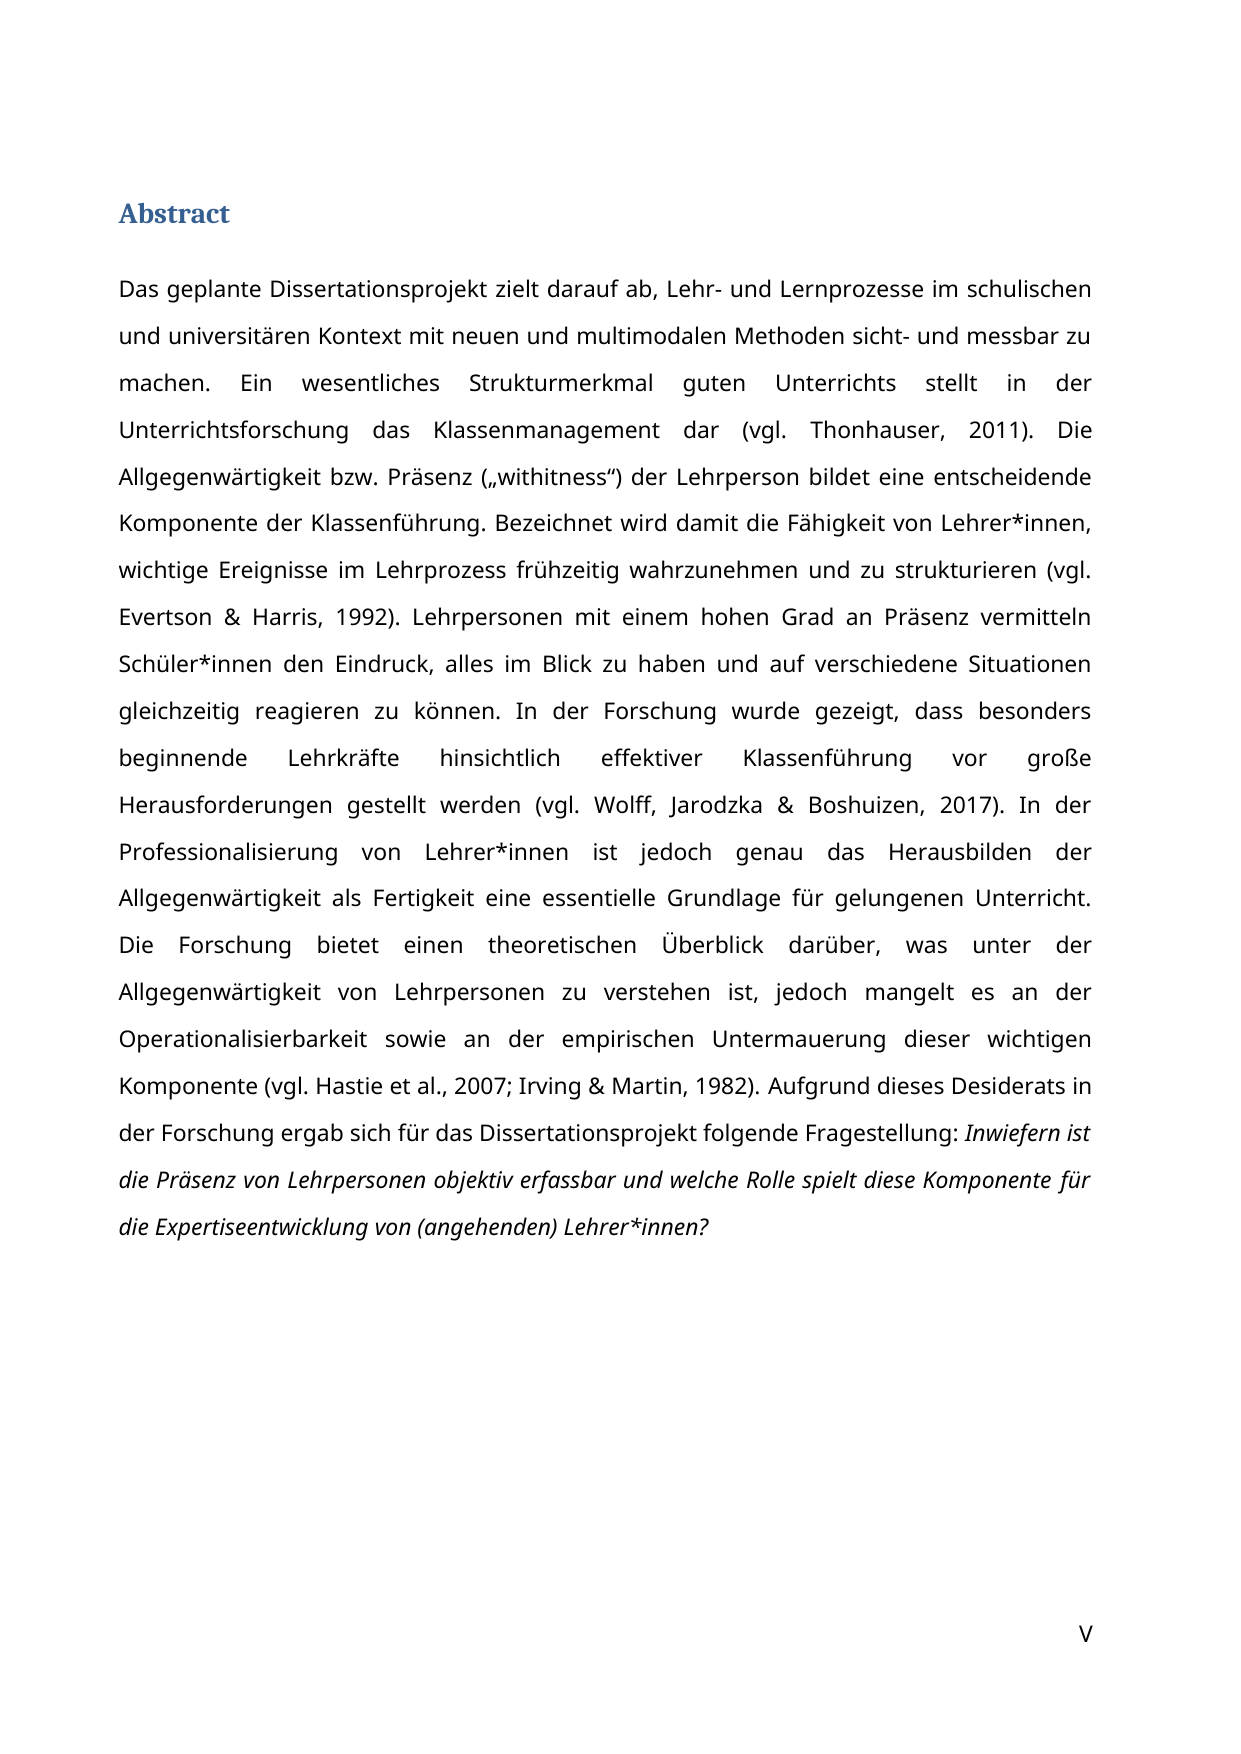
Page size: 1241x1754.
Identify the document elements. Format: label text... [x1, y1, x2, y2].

text Das geplante Dissertationsprojekt zielt darauf ab, Lehr- und Lernprozesse im schulischen und universitären Kontext mit neuen und multimodalen Methoden sicht- und messbar zu machen. Ein wesentliches Strukturmerkmal guten Unterrichts stellt in der Unterrichtsforschung das Klassenmanagement dar (vgl. Thonhauser, 2011). Die Allgegenwärtigkeit bzw. Präsenz („withitness“) der Lehrperson bildet eine entscheidende Komponente der Klassenführung. Bezeichnet wird damit die Fähigkeit von Lehrer*innen, wichtige Ereignisse im Lehrprozess frühzeitig wahrzunehmen und zu strukturieren (vgl. Evertson & Harris, 1992). Lehrpersonen mit einem hohen Grad an Präsenz vermitteln Schüler*innen den Eindruck, alles im Blick zu haben und auf verschiedene Situationen gleichzeitig reagieren zu können. In der Forschung wurde gezeigt, dass besonders beginnende Lehrkräfte hinsichtlich effektiver Klassenführung vor große Herausforderungen gestellt werden (vgl. Wolff, Jarodzka & Boshuizen, 2017). In der Professionalisierung von Lehrer*innen ist jedoch genau das Herausbilden der Allgegenwärtigkeit als Fertigkeit eine essentielle Grundlage für gelungenen Unterricht. Die Forschung bietet einen theoretischen Überblick darüber, was unter der Allgegenwärtigkeit von Lehrpersonen zu verstehen ist, jedoch mangelt es an der Operationalisierbarkeit sowie an der empirischen Untermauerung dieser wichtigen Komponente (vgl. Hastie et al., 2007; Irving & Martin, 1982). Aufgrund dieses Desiderats in der Forschung ergab sich für das Dissertationsprojekt folgende Fragestellung: Inwiefern ist die Präsenz von Lehrpersonen objektiv erfassbar und welche Rolle spielt diese Komponente für die Expertiseentwicklung von (angehenden) Lehrer*innen? [118, 273, 1093, 1242]
subtitle Abstract [118, 198, 1093, 231]
